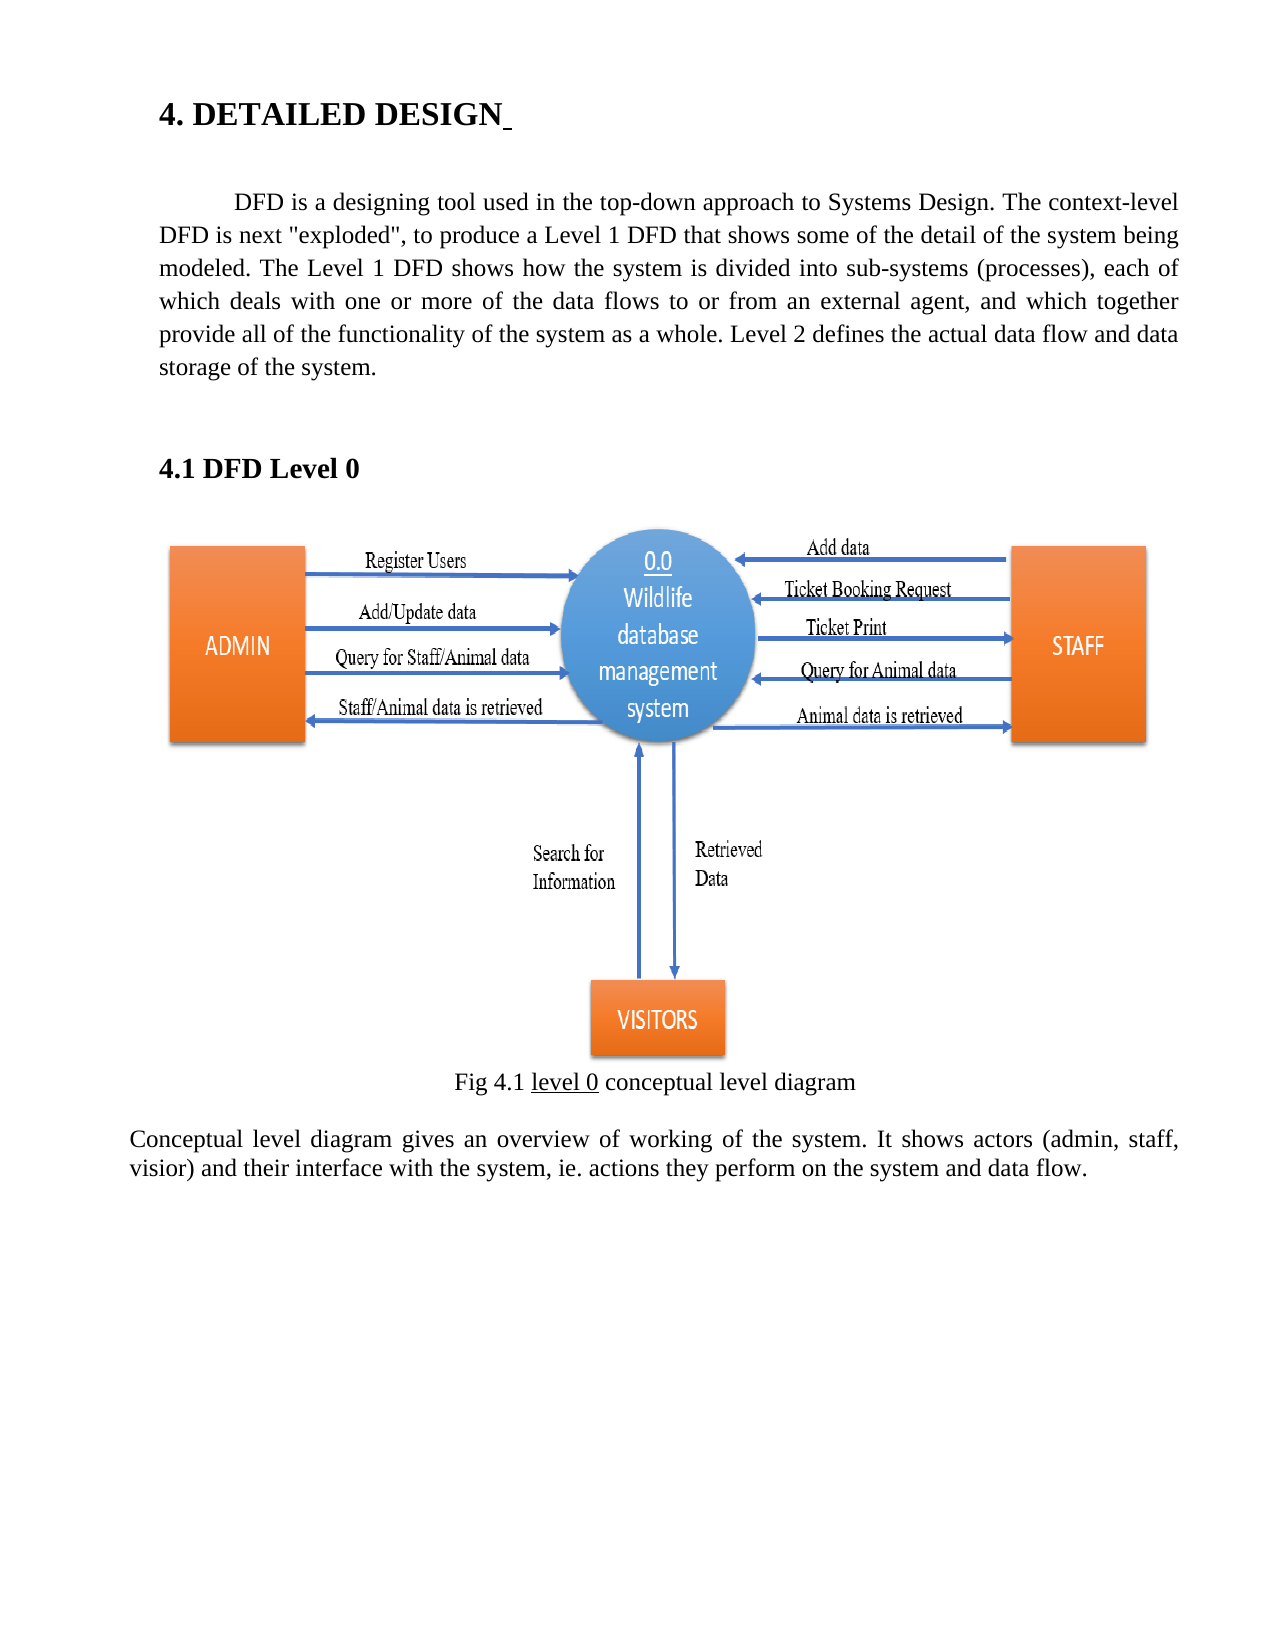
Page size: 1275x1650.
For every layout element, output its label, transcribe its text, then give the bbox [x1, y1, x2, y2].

text Fig 4.1 level 0 conceptual level diagram [129, 1067, 1181, 1096]
text 4.1 DFD Level 0 [159, 452, 1181, 485]
text DFD is a designing tool used in the top-down approach to Systems Design. The context-level DFD is next "exploded", to produce a Level 1 DFD that shows some of the detail of the system being modeled. The Level 1 DFD shows how the system is divided into sub-systems (processes), each of which deals with one or more of the data flows to or from an external agent, and which together provide all of the functionality of the system as a whole. Level 2 defines the actual data flow and data storage of the system. [159, 187, 1181, 381]
text Conceptual level diagram gives an overview of working of the system. It shows actors (admin, staff, visior) and their interface with the system, ie. actions they perform on the system and data flow. [129, 1124, 1181, 1182]
picture [156, 518, 1153, 1068]
text 4. DETAILED DESIGN [159, 94, 1181, 133]
